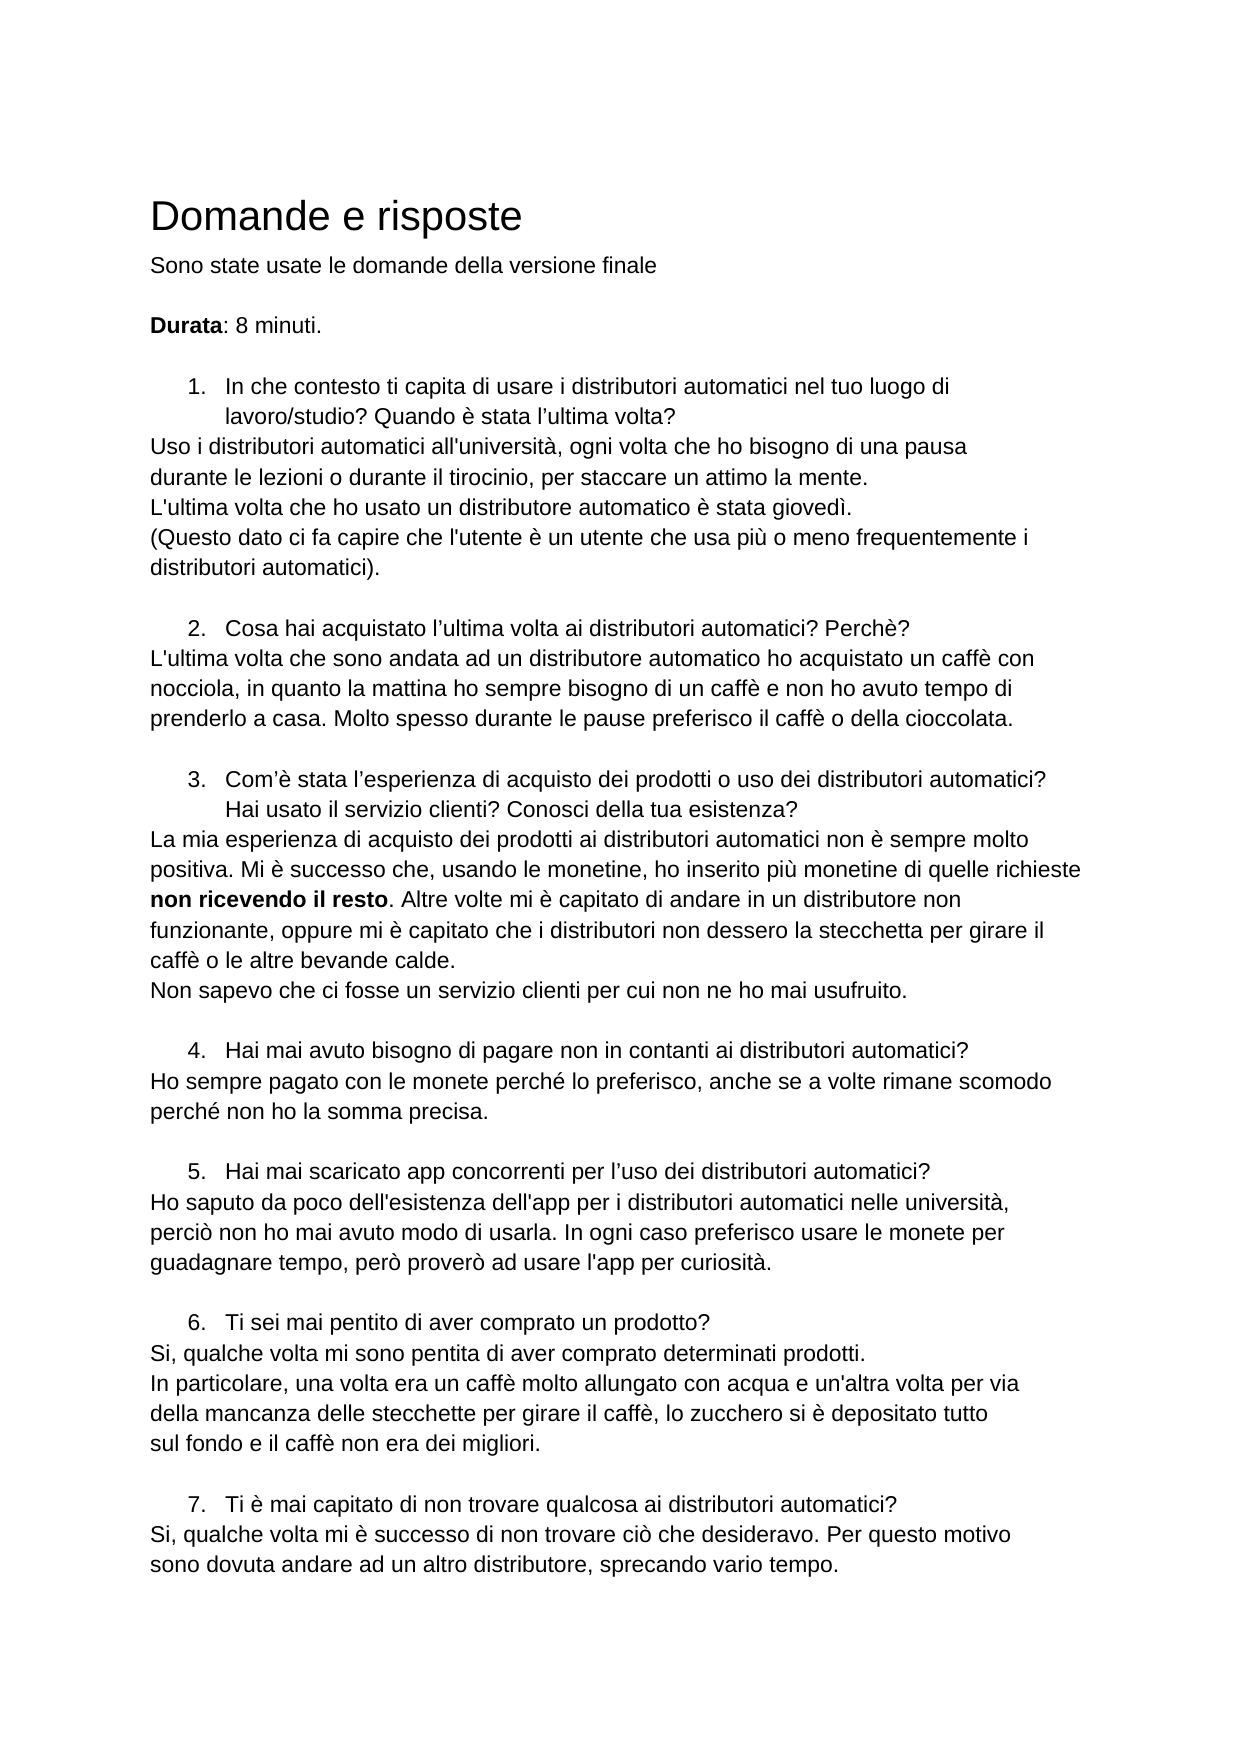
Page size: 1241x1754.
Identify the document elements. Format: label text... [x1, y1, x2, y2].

text In particolare, una volta era un caffè molto allungato con acqua e un'altra volta per via [150, 1370, 1090, 1396]
text perciò non ho mai avuto modo di usarla. In ogni caso preferisco usare le monete per [150, 1219, 1090, 1245]
list Com’è stata l’esperienza di acquisto dei prodotti o uso dei distributori automatici? [187, 766, 1090, 792]
text L'ultima volta che ho usato un distributore automatico è stata giovedì. [150, 494, 1090, 520]
subtitle Domande e risposte [150, 192, 1090, 239]
list Ti sei mai pentito di aver comprato un prodotto? [187, 1309, 1090, 1336]
text Sono state usate le domande della versione finale [150, 252, 1090, 278]
text La mia esperienza di acquisto dei prodotti ai distributori automatici non è sempre molto positiva. Mi è successo che, usando le monetine, ho inserito più monetine di quelle richieste non ricevendo il resto. Altre volte mi è capitato di andare in un distributore non funzionante, oppure mi è capitato che i distributori non dessero la stecchetta per girare il caffè o le altre bevande calde. [150, 826, 1090, 973]
list Hai mai scaricato app concorrenti per l’uso dei distributori automatici? [187, 1158, 1090, 1185]
text Durata: 8 minuti. [150, 312, 1090, 339]
text Non sapevo che ci fosse un servizio clienti per cui non ne ho mai usufruito. [150, 977, 1090, 1003]
text della mancanza delle stecchette per girare il caffè, lo zucchero si è depositato tutto [150, 1400, 1090, 1426]
list Cosa hai acquistato l’ultima volta ai distributori automatici? Perchè? [187, 614, 1090, 641]
text sono dovuta andare ad un altro distributore, sprecando vario tempo. [150, 1551, 1090, 1577]
text Hai usato il servizio clienti? Conosci della tua esistenza? [225, 796, 1090, 822]
text Ho saputo da poco dell'esistenza dell'app per i distributori automatici nelle università, [150, 1188, 1090, 1215]
list In che contesto ti capita di usare i distributori automatici nel tuo luogo di lavoro/studio? Quando è stata l’ultima volta? [187, 373, 1090, 429]
text guadagnare tempo, però proverò ad usare l'app per curiosità. [150, 1249, 1090, 1275]
text Uso i distributori automatici all'università, ogni volta che ho bisogno di una pausa [150, 433, 1090, 460]
text sul fondo e il caffè non era dei migliori. [150, 1430, 1090, 1457]
text Si, qualche volta mi è successo di non trovare ciò che desideravo. Per questo motivo [150, 1521, 1090, 1547]
list Hai mai avuto bisogno di pagare non in contanti ai distributori automatici? [187, 1037, 1090, 1064]
list Ti è mai capitato di non trovare qualcosa ai distributori automatici? [187, 1491, 1090, 1517]
text Ho sempre pagato con le monete perché lo preferisco, anche se a volte rimane scomodo perché non ho la somma precisa. [150, 1068, 1090, 1124]
text Si, qualche volta mi sono pentita di aver comprato determinati prodotti. [150, 1339, 1090, 1366]
text durante le lezioni o durante il tirocinio, per staccare un attimo la mente. [150, 463, 1090, 490]
text L'ultima volta che sono andata ad un distributore automatico ho acquistato un caffè con nocciola, in quanto la mattina ho sempre bisogno di un caffè e non ho avuto tempo di prenderlo a casa. Molto spesso durante le pause preferisco il caffè o della cioccolata. [150, 645, 1090, 732]
text (Questo dato ci fa capire che l'utente è un utente che usa più o meno frequentemente i distributori automatici). [150, 524, 1090, 581]
